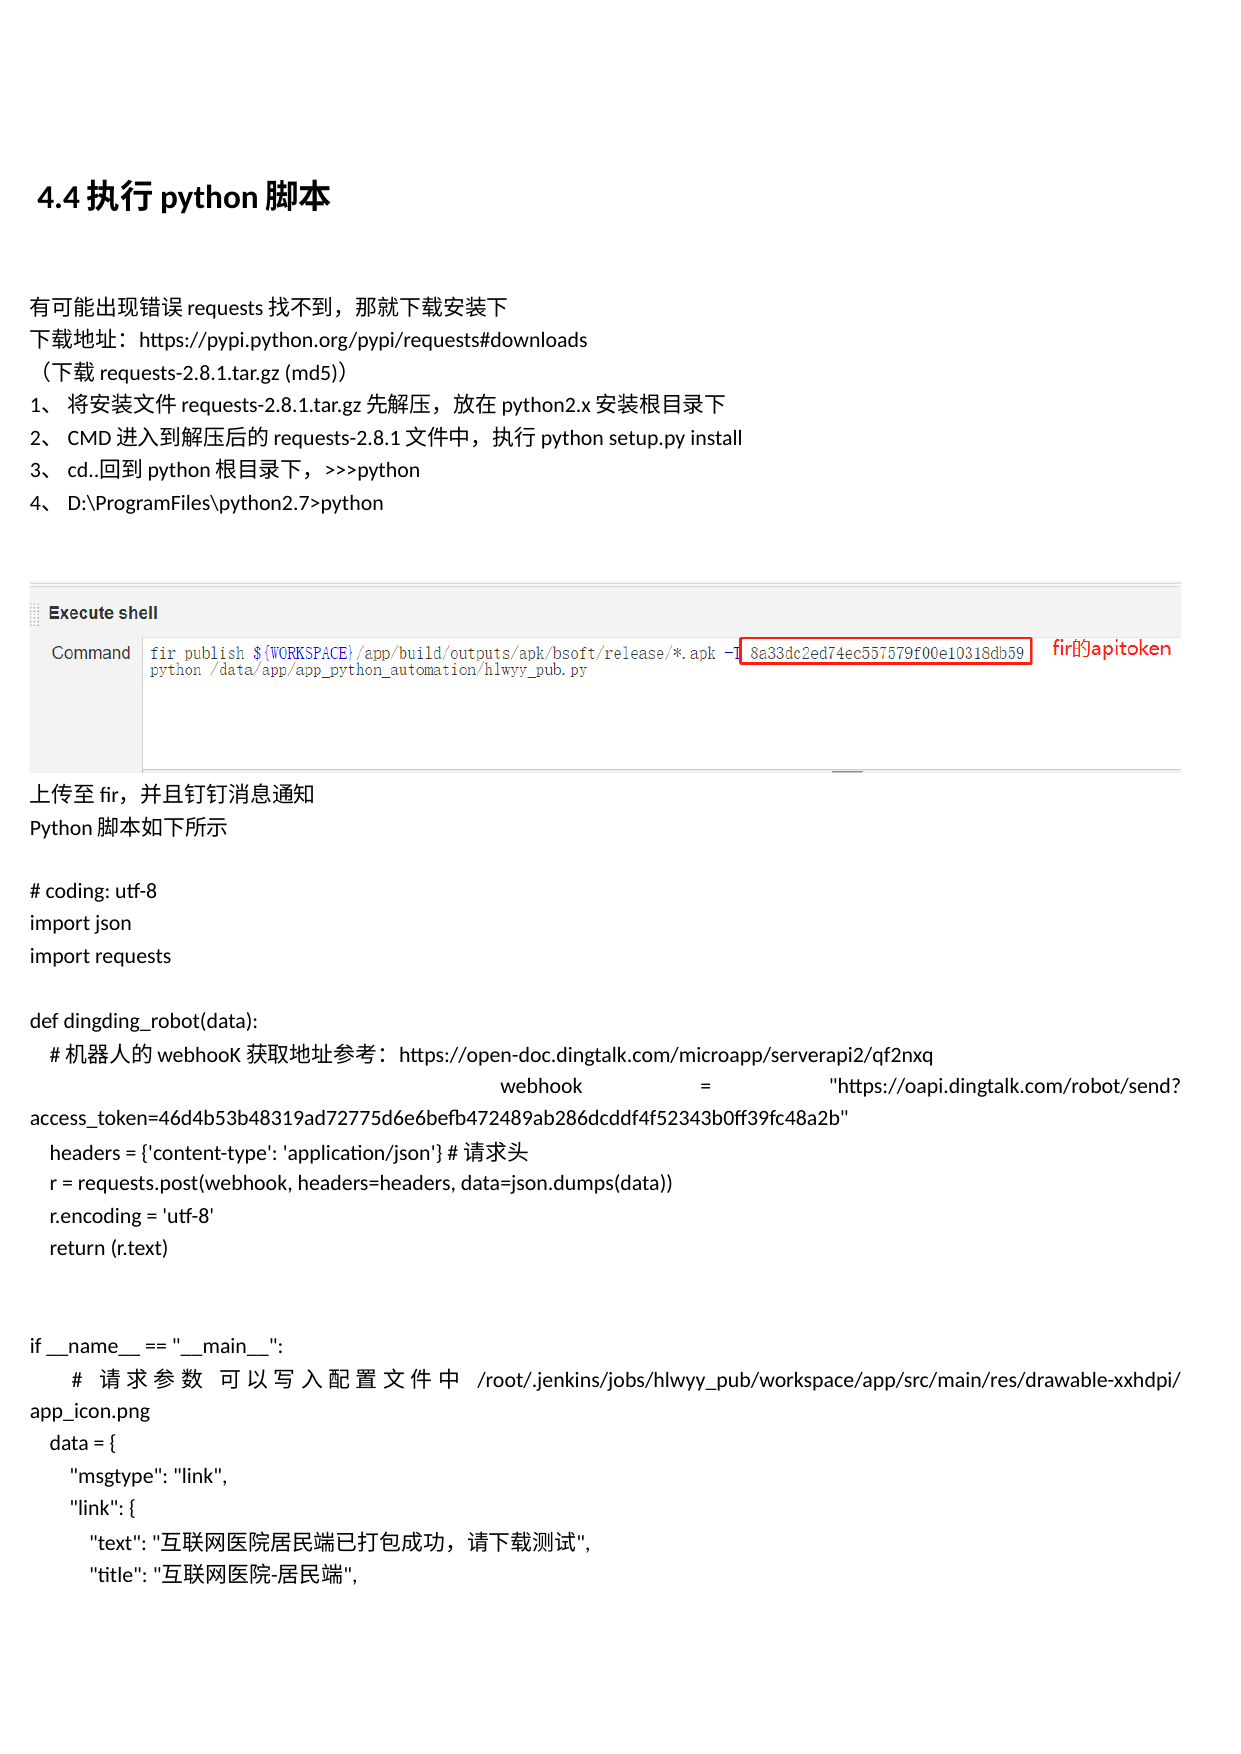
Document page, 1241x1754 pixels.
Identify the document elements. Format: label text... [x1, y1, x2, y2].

text 1、 将安装文件requests-2.8.1.tar.gz先解压，放在python2.x安装根目录下 [29, 387, 1181, 419]
text "link": { [29, 1492, 1181, 1524]
text r = requests.post(webhook, headers=headers, data=json.dumps(data)) [29, 1167, 1181, 1199]
text 3、 cd..回到python根目录下，>>>python [29, 452, 1181, 484]
picture [29, 581, 1182, 773]
text 2、 CMD进入到解压后的requests-2.8.1文件中，执行python setup.py install [29, 419, 1181, 452]
text 上传至fir，并且钉钉消息通知 [29, 777, 1181, 809]
text Python脚本如下所示 [29, 809, 1181, 842]
text （下载requests-2.8.1.tar.gz (md5)） [29, 354, 1181, 387]
text import requests [29, 939, 1181, 972]
text 有可能出现错误requests找不到，那就下载安装下 [29, 289, 1181, 322]
text "title": "互联网医院-居民端", [29, 1557, 1181, 1589]
text return (r.text) [29, 1232, 1181, 1264]
text headers = {'content-type': 'application/json'} # 请求头 [29, 1134, 1181, 1167]
text if __name__ == "__main__": [29, 1329, 1181, 1362]
text "text": "互联网医院居民端已打包成功，请下载测试", [29, 1524, 1181, 1557]
text import json [29, 907, 1181, 939]
text data = { [29, 1427, 1181, 1459]
text # 机器人的webhooK 获取地址参考：https://open-doc.dingtalk.com/microapp/serverapi2/qf2nxq [29, 1037, 1181, 1069]
text def dingding_robot(data): [29, 1004, 1181, 1037]
text "msgtype": "link", [29, 1459, 1181, 1492]
text 下载地址：https://pypi.python.org/pypi/requests#downloads [29, 322, 1181, 354]
text 4、 D:\ProgramFiles\python2.7>python [29, 484, 1181, 517]
text # 请求参数 可以写入配置文件中 /root/.jenkins/jobs/hlwyy_pub/workspace/app/src/main/res/drawable-xxhdpi/app_icon.png [29, 1362, 1181, 1427]
subtitle 4.4执行python脚本 [29, 162, 1181, 227]
text r.encoding = 'utf-8' [29, 1199, 1181, 1232]
text # coding: utf-8 [29, 874, 1181, 907]
text webhook = "https://oapi.dingtalk.com/robot/send?access_token=46d4b53b48319ad72775d6e6befb472489ab286dcddf4f52343b0ff39fc48a2b" [29, 1069, 1181, 1134]
